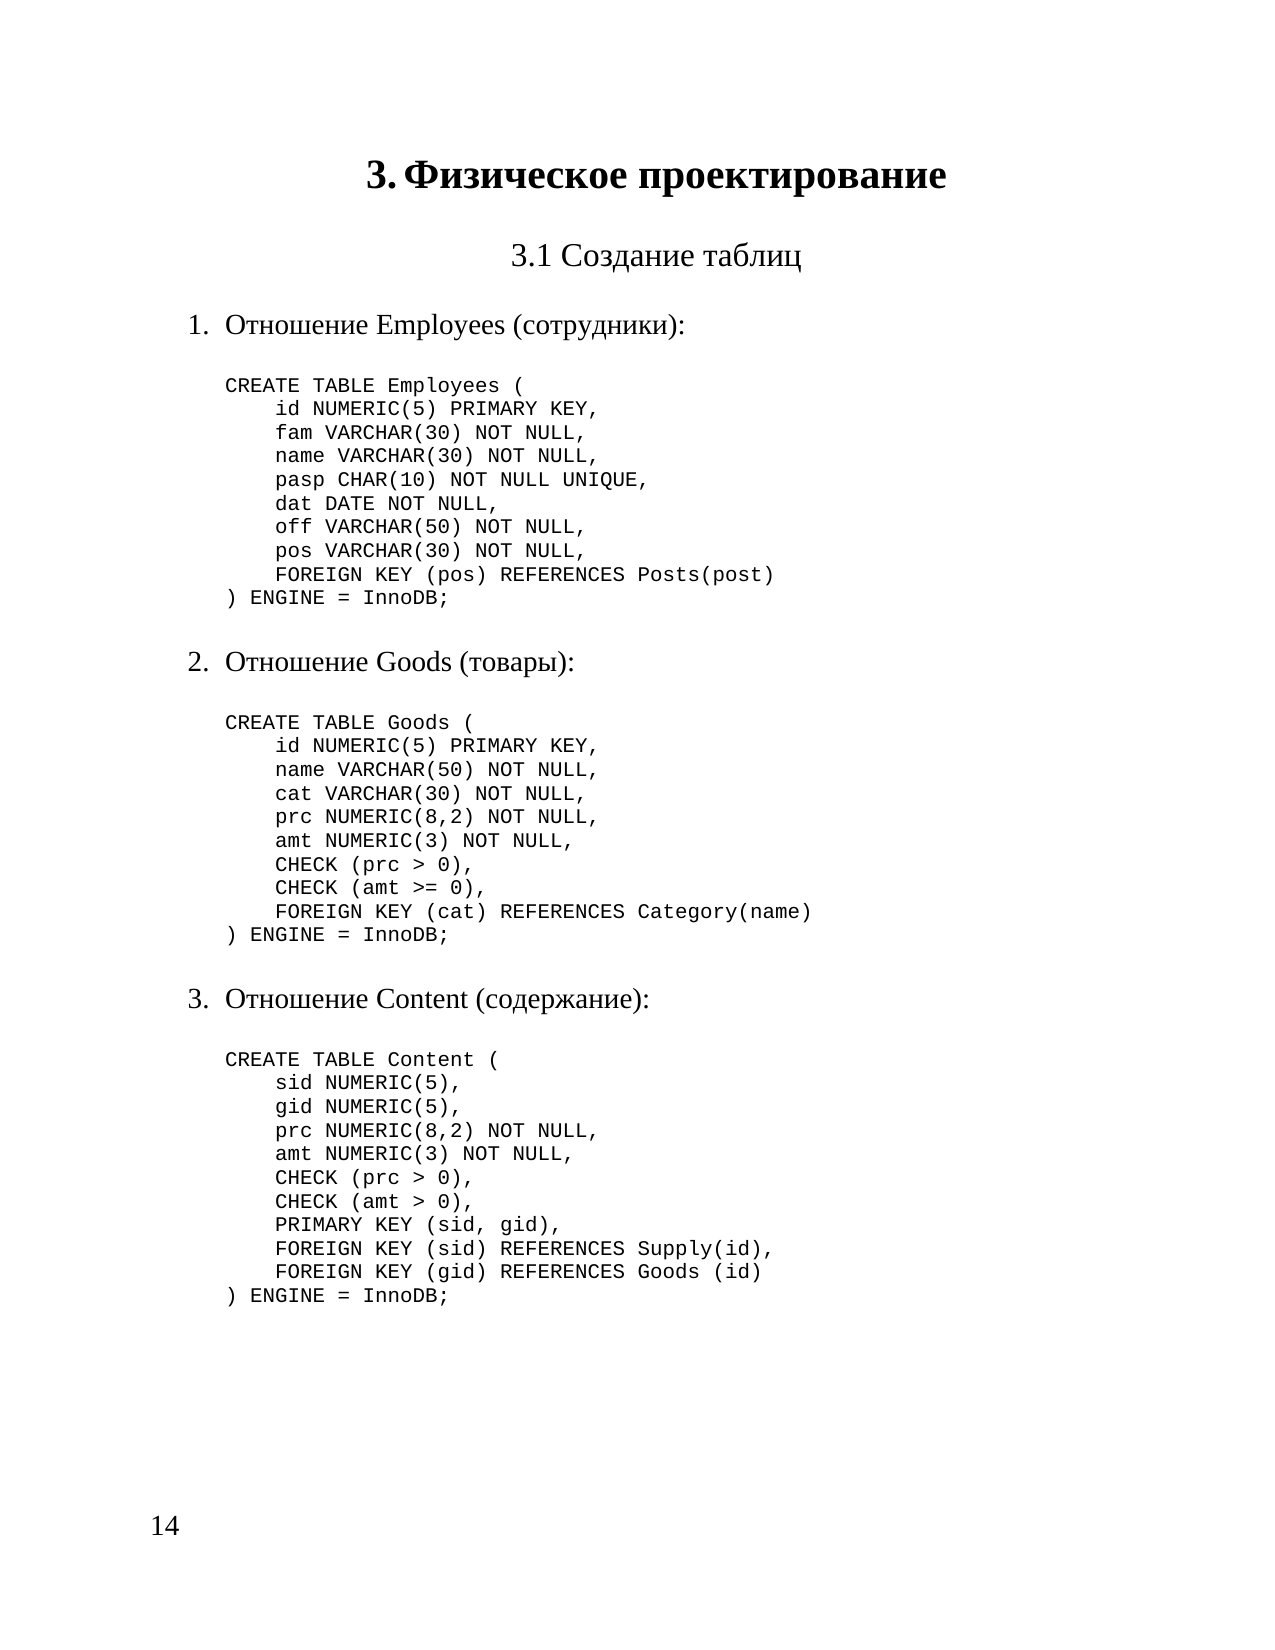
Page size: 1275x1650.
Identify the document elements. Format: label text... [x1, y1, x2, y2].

list FOREIGN KEY (gid) REFERENCES Goods (id) [225, 1262, 1125, 1285]
list pasp CHAR(10) NOT NULL UNIQUE, [225, 469, 1125, 493]
list ) ENGINE = InnoDB; [225, 1285, 1125, 1309]
list name VARCHAR(50) NOT NULL, [225, 759, 1125, 783]
list Отношение Employees (сотрудники): [187, 307, 1125, 341]
list amt NUMERIC(3) NOT NULL, [225, 1143, 1125, 1167]
list off VARCHAR(50) NOT NULL, [225, 516, 1125, 540]
list CHECK (prc > 0), [225, 853, 1125, 877]
list ) ENGINE = InnoDB; [225, 587, 1125, 611]
list CREATE TABLE Content ( [225, 1049, 1125, 1072]
list PRIMARY KEY (sid, gid), [225, 1214, 1125, 1238]
list CHECK (amt > 0), [225, 1191, 1125, 1214]
subtitle Физическое проектирование [187, 150, 1125, 198]
list fam VARCHAR(30) NOT NULL, [225, 422, 1125, 446]
list pos VARCHAR(30) NOT NULL, [225, 540, 1125, 564]
list amt NUMERIC(3) NOT NULL, [225, 830, 1125, 853]
list id NUMERIC(5) PRIMARY KEY, [225, 398, 1125, 422]
list FOREIGN KEY (pos) REFERENCES Posts(post) [225, 564, 1125, 587]
list Отношение Content (содержание): [187, 982, 1125, 1015]
list dat DATE NOT NULL, [225, 493, 1125, 516]
list cat VARCHAR(30) NOT NULL, [225, 783, 1125, 806]
list prc NUMERIC(8,2) NOT NULL, [225, 1120, 1125, 1143]
list Отношение Goods (товары): [187, 644, 1125, 678]
list FOREIGN KEY (cat) REFERENCES Category(name) [225, 901, 1125, 924]
list CHECK (prc > 0), [225, 1167, 1125, 1191]
list prc NUMERIC(8,2) NOT NULL, [225, 806, 1125, 830]
list CHECK (amt >= 0), [225, 877, 1125, 901]
list gid NUMERIC(5), [225, 1096, 1125, 1120]
subtitle Создание таблиц [187, 236, 1125, 274]
list id NUMERIC(5) PRIMARY KEY, [225, 735, 1125, 759]
list CREATE TABLE Goods ( [225, 712, 1125, 735]
list CREATE TABLE Employees ( [225, 374, 1125, 398]
list sid NUMERIC(5), [225, 1072, 1125, 1096]
list ) ENGINE = InnoDB; [225, 924, 1125, 948]
list name VARCHAR(30) NOT NULL, [225, 446, 1125, 469]
list FOREIGN KEY (sid) REFERENCES Supply(id), [225, 1238, 1125, 1262]
